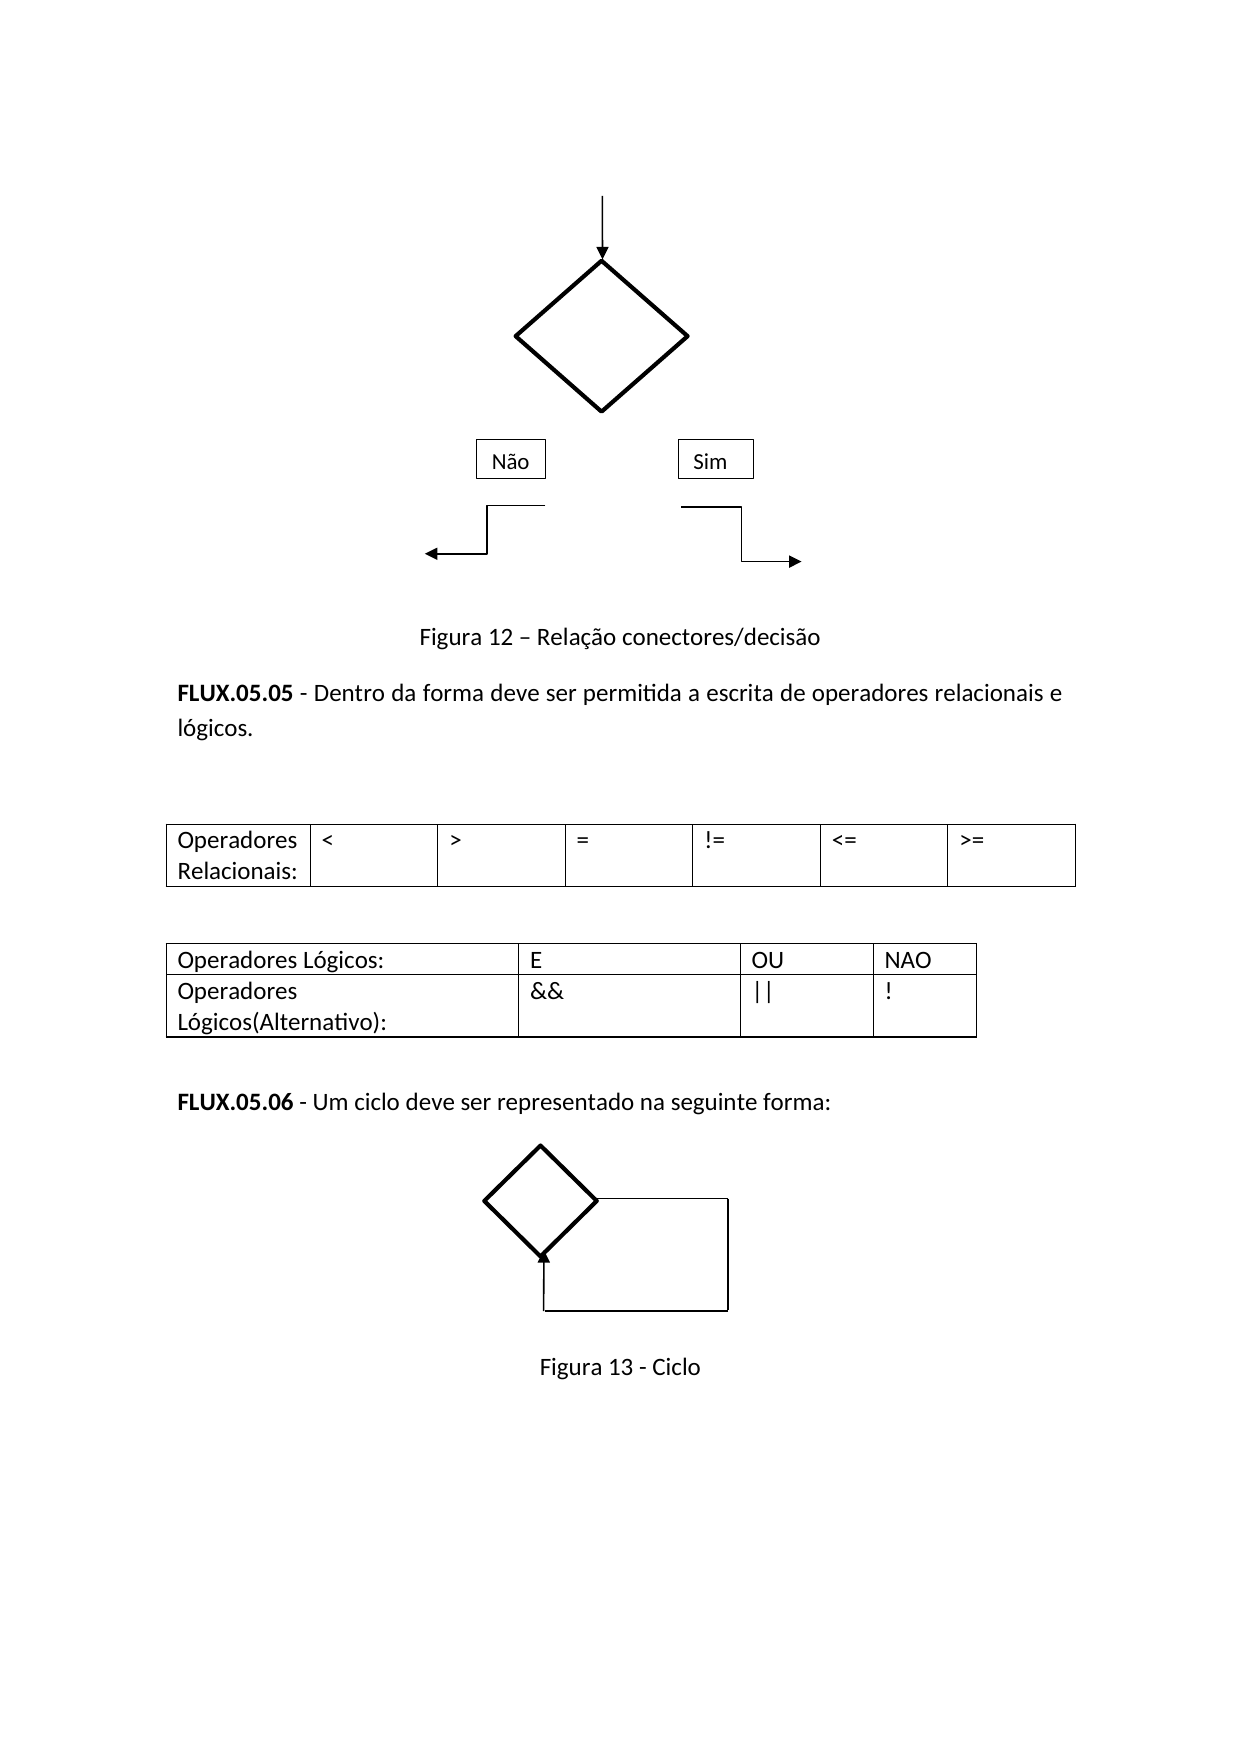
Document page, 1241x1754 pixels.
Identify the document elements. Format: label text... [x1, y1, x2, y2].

table_header = [566, 825, 692, 886]
table_cell ! [874, 975, 976, 1036]
table_header E [519, 944, 740, 974]
table_header > [438, 825, 565, 886]
text FLUX.05.05 - Dentro da forma deve ser permitida a escrita de operadores relacionais e lógicos. [177, 677, 1063, 742]
table_header < [311, 825, 437, 886]
table_header != [693, 825, 820, 886]
table_header NAO [874, 944, 976, 974]
text FLUX.05.06 - Um ciclo deve ser representado na seguinte forma: [177, 1086, 1063, 1117]
table_header Operadores Lógicos: [167, 944, 518, 974]
table_header >= [948, 825, 1075, 886]
table_header OU [741, 944, 873, 974]
table_header Operadores Relacionais: [167, 825, 310, 886]
table_cell || [741, 975, 873, 1036]
table_cell && [519, 975, 740, 1036]
text Figura 13 - Ciclo [177, 1351, 1063, 1382]
table_header <= [821, 825, 947, 886]
table_cell Operadores Lógicos(Alternativo): [167, 975, 518, 1036]
text Figura 12 – Relação conectores/decisão [177, 621, 1063, 651]
